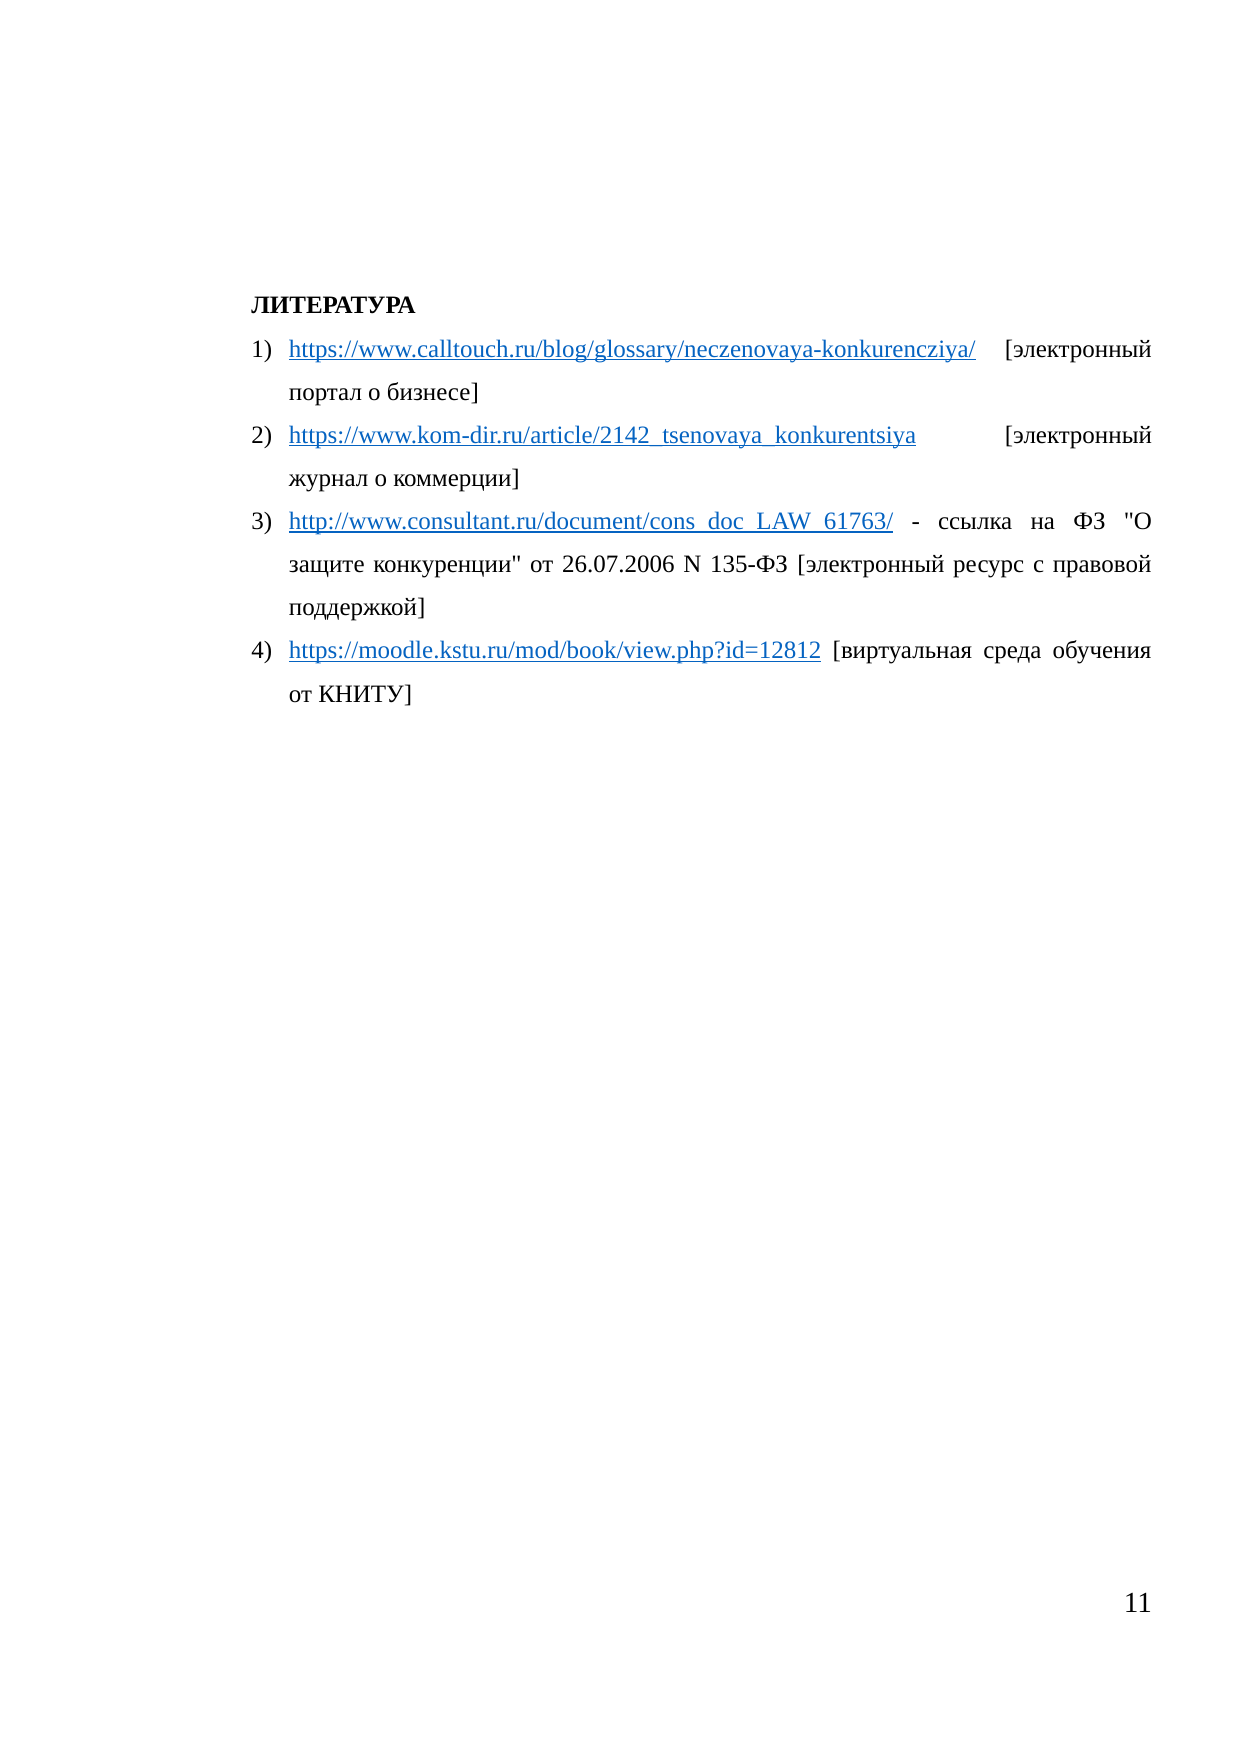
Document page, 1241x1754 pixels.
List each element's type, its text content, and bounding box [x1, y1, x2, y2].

list https://www.kom-dir.ru/article/2142_tsenovaya_konkurentsiya [электронный журнал о коммерции] [251, 420, 1152, 492]
list https://www.calltouch.ru/blog/glossary/neczenovaya-konkurencziya/ [электронный портал о бизнесе] [251, 334, 1152, 406]
list https://moodle.kstu.ru/mod/book/view.php?id=12812 [виртуальная среда обучения от КНИТУ] [251, 636, 1152, 707]
list http://www.consultant.ru/document/cons_doc_LAW_61763/ - ссылка на ФЗ "О защите конкуренции" от 26.07.2006 N 135-ФЗ [электронный ресурс с правовой поддержкой] [251, 506, 1152, 621]
subtitle Литература [177, 291, 1152, 319]
